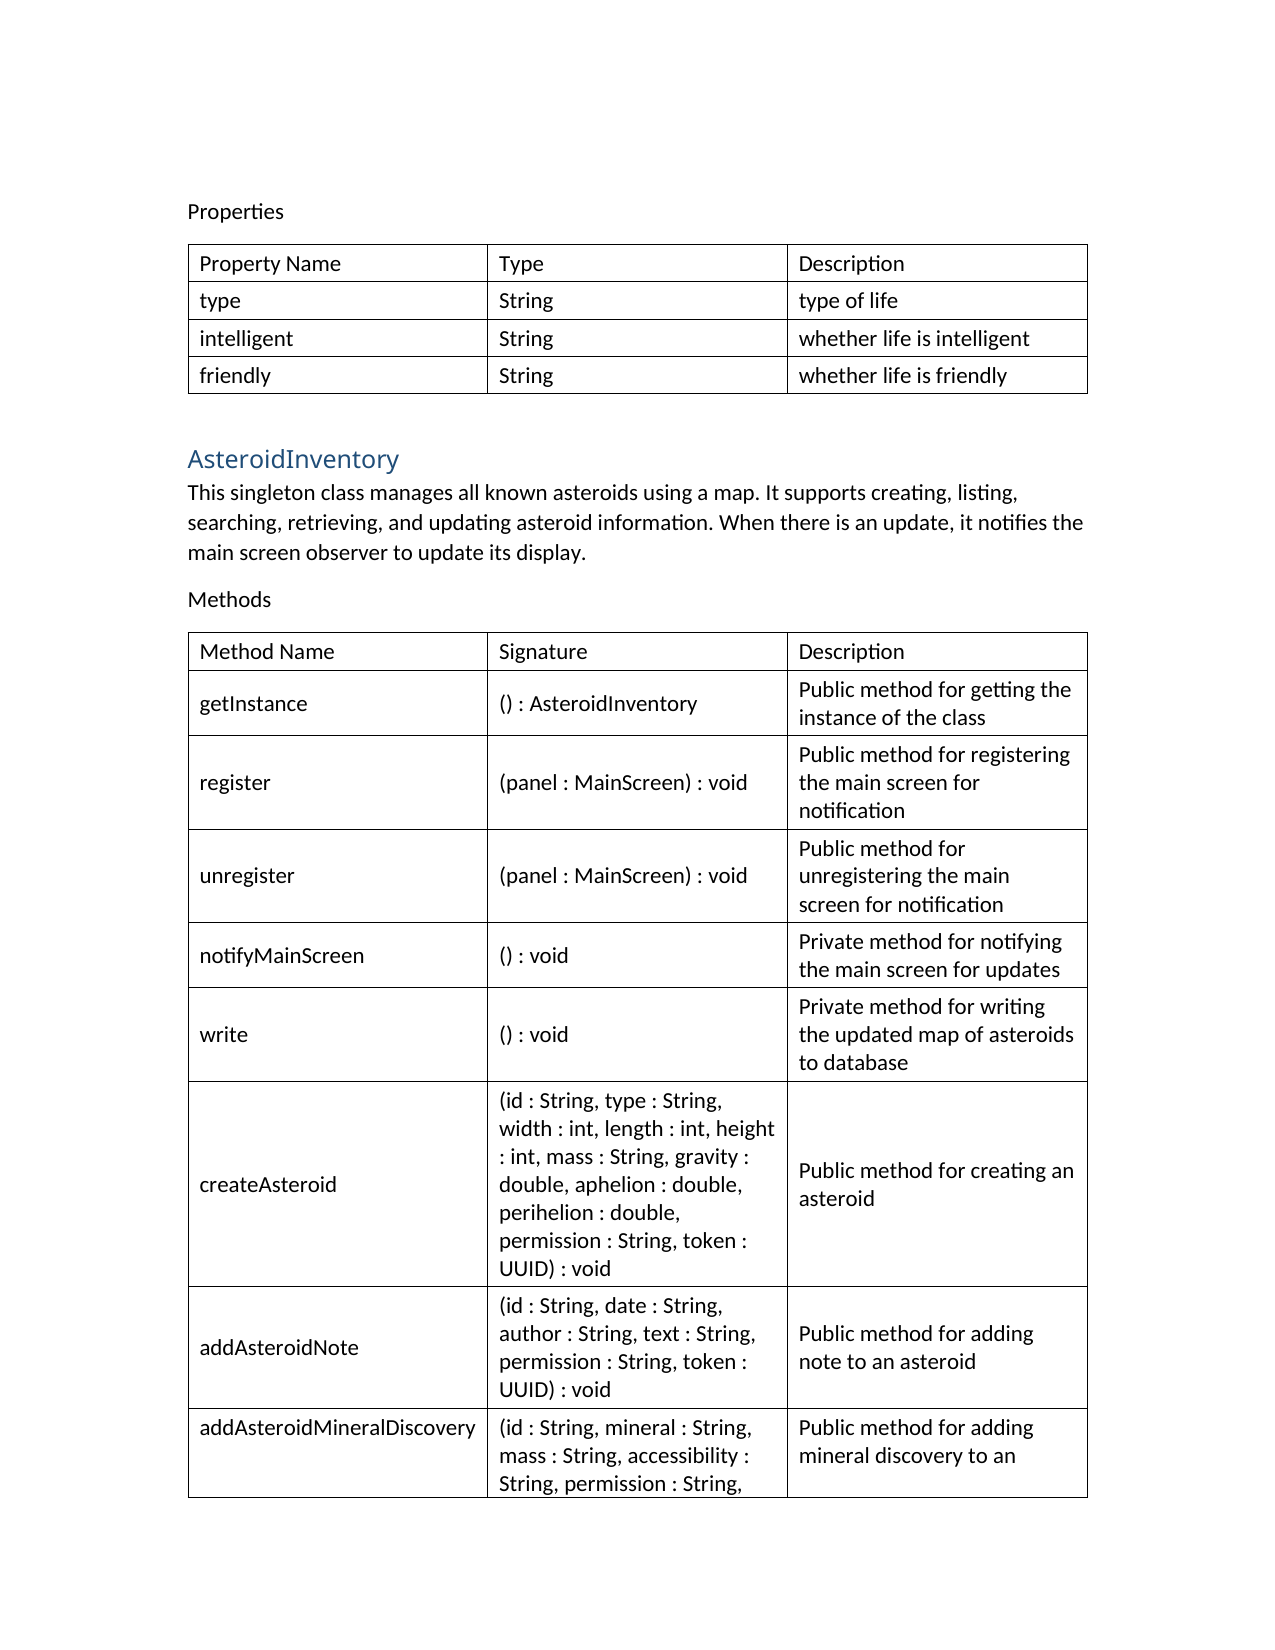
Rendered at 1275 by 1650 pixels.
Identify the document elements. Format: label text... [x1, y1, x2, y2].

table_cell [189, 1409, 487, 1497]
table_cell () : AsteroidInventory [488, 671, 787, 735]
table_header Description [788, 245, 1087, 281]
table_cell Public method for getting the instance of the class [788, 671, 1087, 735]
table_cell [488, 1409, 787, 1497]
table_cell (id : String, date : String, author : String, text : String, permission : String, token : UUID) : void [488, 1287, 787, 1408]
table_cell Private method for notifying the main screen for updates [788, 923, 1087, 987]
table_cell whether life is intelligent [788, 320, 1087, 356]
table_cell register [189, 736, 487, 828]
table_cell (panel : MainScreen) : void [488, 736, 787, 828]
table_cell String [488, 320, 787, 356]
table_header Description [788, 633, 1087, 669]
table_header Signature [488, 633, 787, 669]
table_cell (panel : MainScreen) : void [488, 830, 787, 922]
table_cell type [189, 282, 487, 318]
table_cell () : void [488, 923, 787, 987]
table_header Method Name [189, 633, 487, 669]
table_header Property Name [189, 245, 487, 281]
table_cell (id : String, type : String, width : int, length : int, height : int, mass : String, gravity : double, aphelion : double, perihelion : double, permission : String, token : UUID) : void [488, 1082, 787, 1286]
text This singleton class manages all known asteroids using a map. It supports creating, listing, searching, retrieving, and updating asteroid information. When there is an update, it notifies the main screen observer to update its display. [187, 478, 1087, 566]
table_cell write [189, 988, 487, 1081]
table_cell Public method for registering the main screen for notification [788, 736, 1087, 828]
table_cell unregister [189, 830, 487, 922]
text Properties [187, 197, 1087, 225]
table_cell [788, 1409, 1087, 1497]
table_cell intelligent [189, 320, 487, 356]
table_cell createAsteroid [189, 1082, 487, 1286]
table_cell getInstance [189, 671, 487, 735]
table_cell notifyMainScreen [189, 923, 487, 987]
text Methods [187, 585, 1087, 613]
table_cell Public method for adding note to an asteroid [788, 1287, 1087, 1408]
table_cell Private method for writing the updated map of asteroids to database [788, 988, 1087, 1081]
table_cell () : void [488, 988, 787, 1081]
table_cell String [488, 357, 787, 393]
table_cell type of life [788, 282, 1087, 318]
table_cell Public method for creating an asteroid [788, 1082, 1087, 1286]
table_cell String [488, 282, 787, 318]
table_header Type [488, 245, 787, 281]
table_cell friendly [189, 357, 487, 393]
subtitle AsteroidInventory [187, 441, 1087, 475]
table_cell whether life is friendly [788, 357, 1087, 393]
table_cell Public method for unregistering the main screen for notification [788, 830, 1087, 922]
table_cell addAsteroidNote [189, 1287, 487, 1408]
